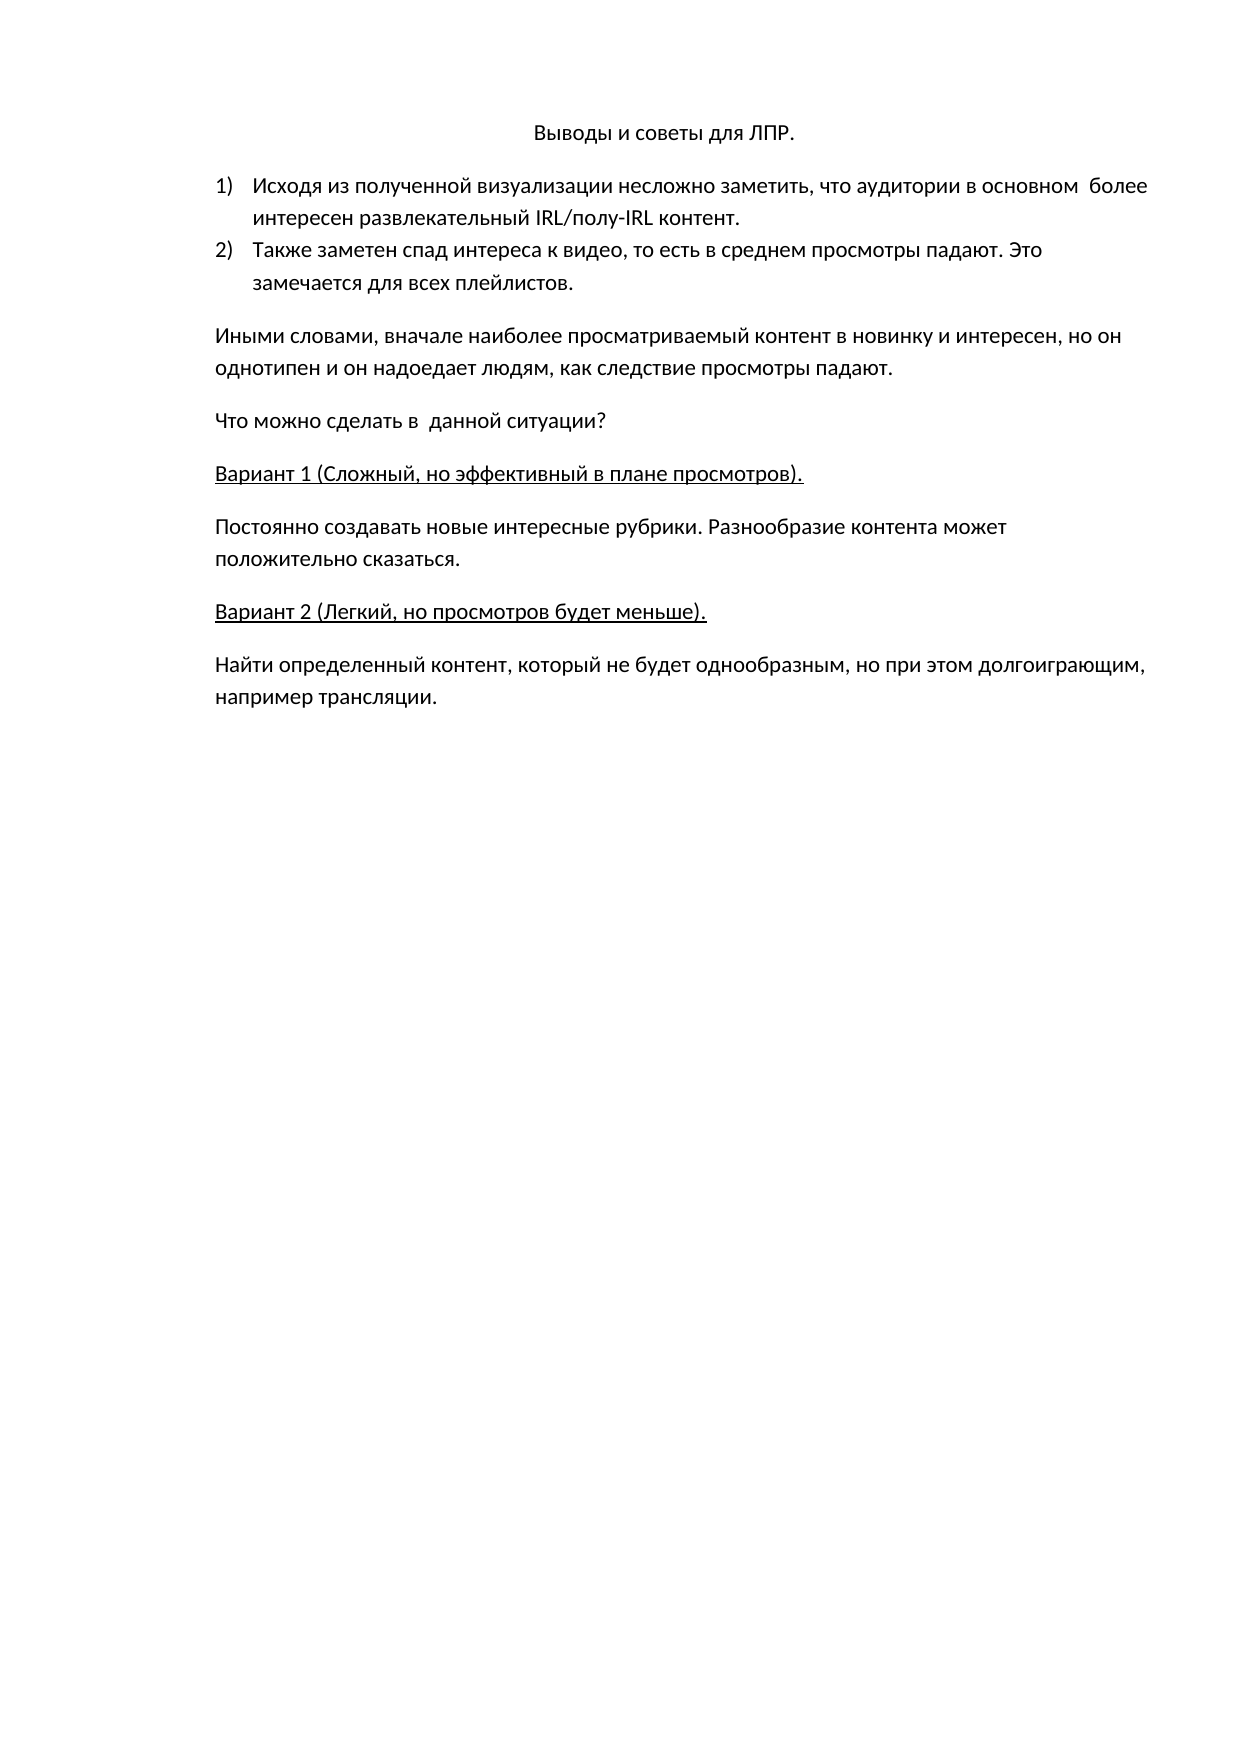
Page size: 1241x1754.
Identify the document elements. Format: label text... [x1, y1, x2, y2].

list Исходя из полученной визуализации несложно заметить, что аудитории в основном более интересен развлекательный IRL/полу-IRL контент. [215, 171, 1152, 231]
text Иными словами, вначале наиболее просматриваемый контент в новинку и интересен, но он однотипен и он надоедает людям, как следствие просмотры падают. [215, 321, 1152, 381]
list Также заметен спад интереса к видео, то есть в среднем просмотры падают. Это замечается для всех плейлистов. [215, 236, 1152, 296]
text Что можно сделать в данной ситуации? [215, 406, 1152, 434]
text Вариант 1 (Сложный, но эффективный в плане просмотров). [215, 459, 1152, 487]
text Вариант 2 (Легкий, но просмотров будет меньше). [215, 597, 1152, 625]
text Найти определенный контент, который не будет однообразным, но при этом долгоиграющим, например трансляции. [215, 650, 1152, 710]
text Выводы и советы для ЛПР. [177, 118, 1152, 146]
text Постоянно создавать новые интересные рубрики. Разнообразие контента может положительно сказаться. [215, 512, 1152, 572]
